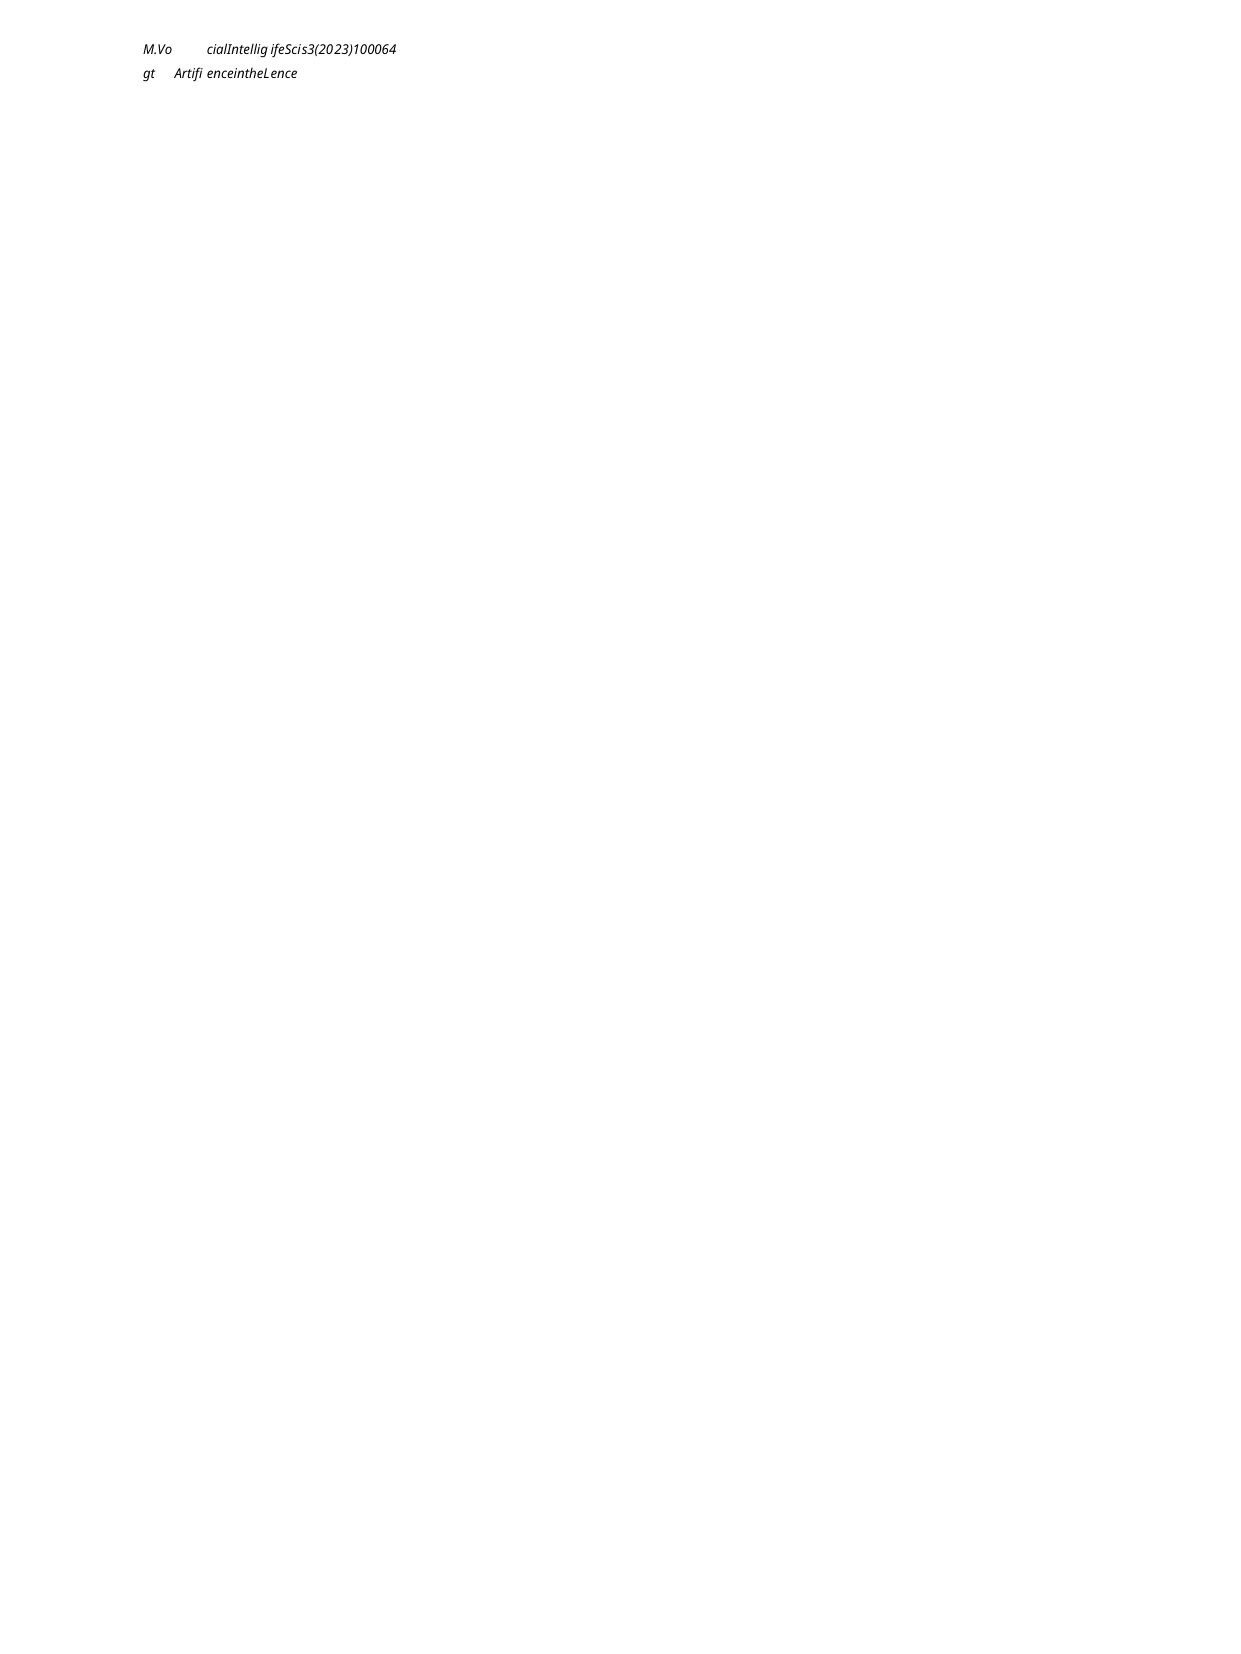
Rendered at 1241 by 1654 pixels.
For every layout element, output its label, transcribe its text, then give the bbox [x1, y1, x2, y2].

text M.Vogt ArtificialIntelligenceintheLifeSciences3(2023)100064 [143, 35, 398, 83]
